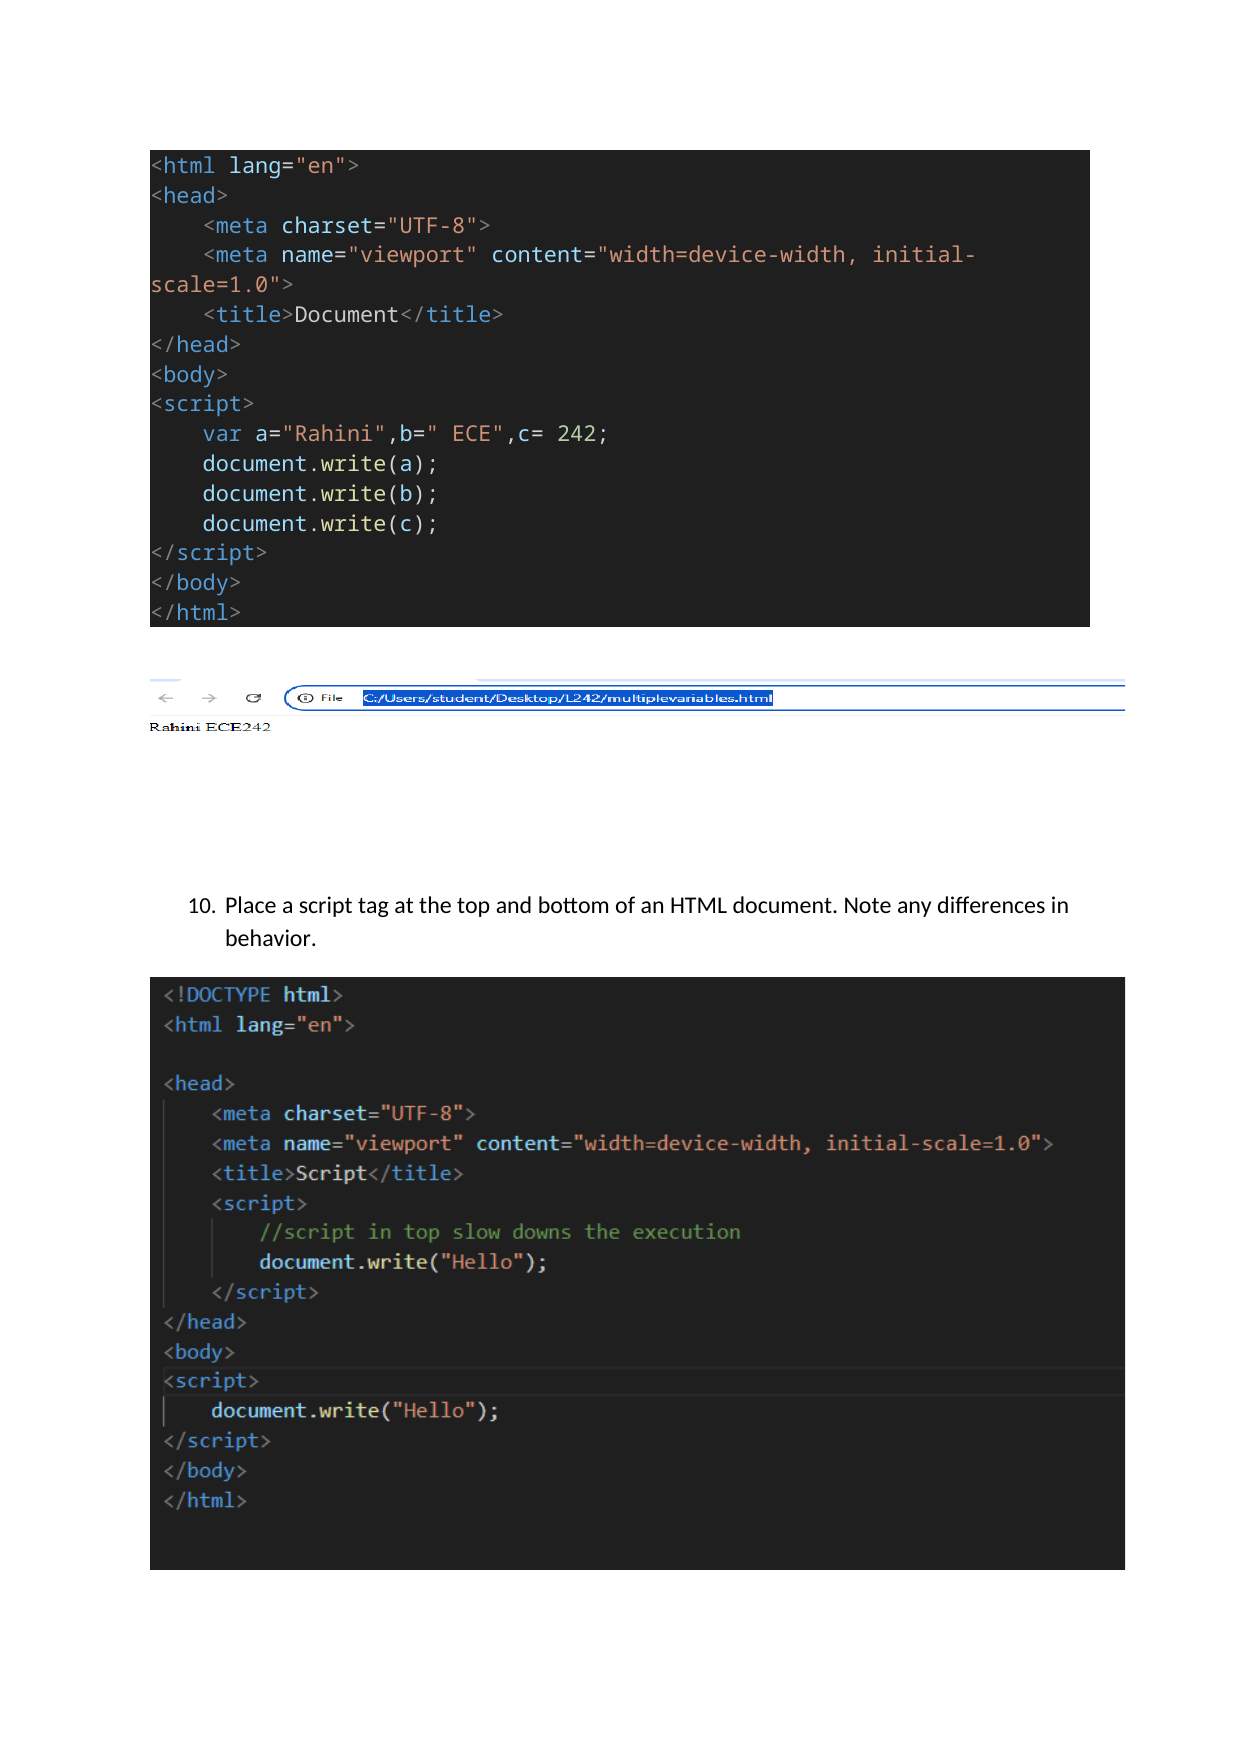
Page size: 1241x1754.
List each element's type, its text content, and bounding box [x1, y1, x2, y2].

text <head> [150, 180, 1090, 209]
text </html> [150, 597, 1090, 627]
picture [150, 679, 1125, 865]
picture [150, 977, 1125, 1570]
text </body> [150, 567, 1090, 597]
text var a="Rahini",b=" ECE",c= 242; [150, 418, 1090, 448]
text document.write(b); [150, 478, 1090, 507]
text </head> [150, 329, 1090, 358]
list Place a script tag at the top and bottom of an HTML document. Note any differences in behavior. [187, 890, 1090, 953]
text document.write(a); [150, 448, 1090, 478]
text <html lang="en"> [150, 150, 1090, 180]
text <title>Document</title> [150, 299, 1090, 329]
text <meta name="viewport" content="width=device-width, initial-scale=1.0"> [150, 239, 1090, 299]
text </script> [150, 537, 1090, 567]
text <script> [150, 388, 1090, 418]
text <body> [150, 358, 1090, 388]
text document.write(c); [150, 507, 1090, 537]
text <meta charset="UTF-8"> [150, 209, 1090, 239]
